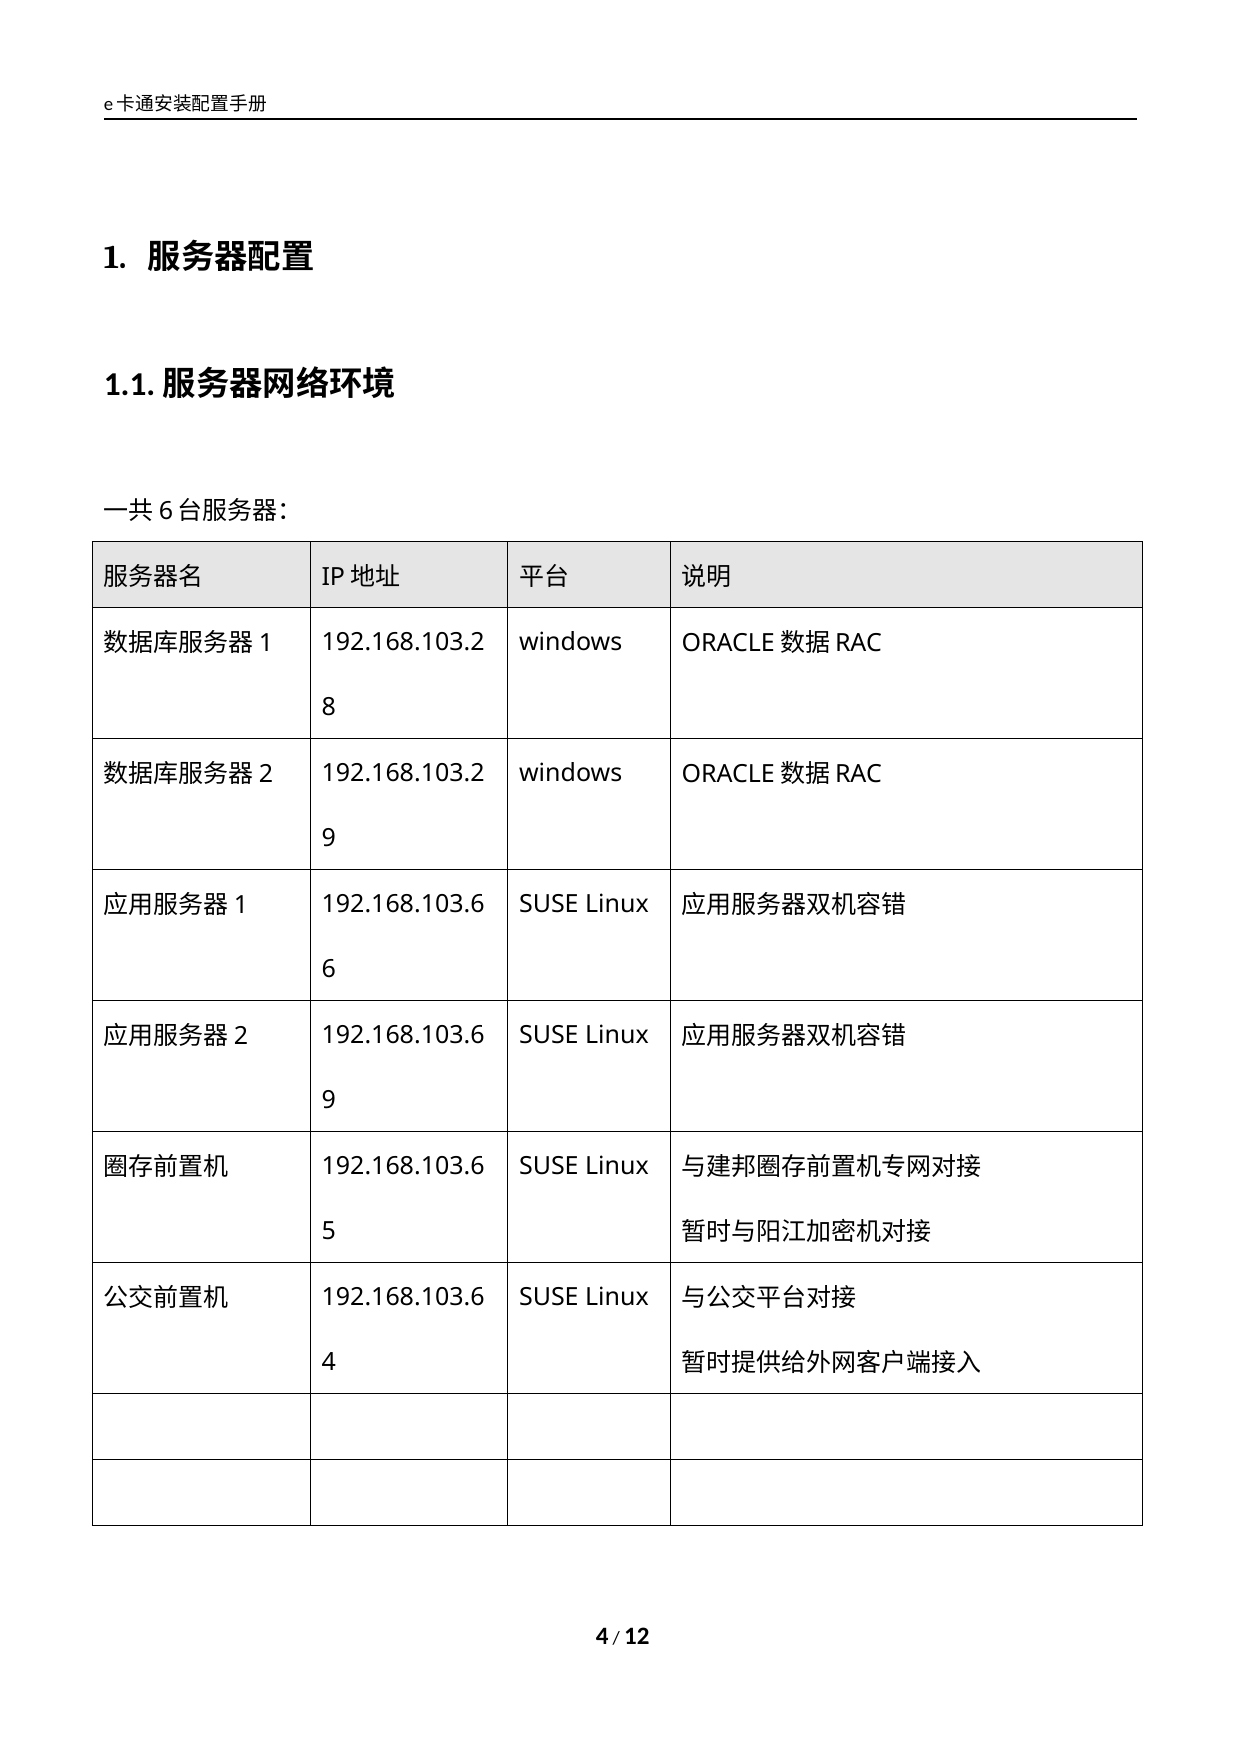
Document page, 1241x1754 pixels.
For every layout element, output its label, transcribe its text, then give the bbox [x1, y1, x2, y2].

table_cell 192.168.103.66 [311, 870, 507, 1000]
table_cell [671, 1460, 1142, 1525]
table_cell [93, 1460, 310, 1525]
table_cell ORACLE数据RAC [671, 739, 1142, 869]
subtitle 服务器配置 [103, 222, 1137, 287]
table_cell 192.168.103.65 [311, 1132, 507, 1262]
table_header IP地址 [311, 542, 507, 607]
table_cell [311, 1394, 507, 1459]
subtitle 服务器网络环境 [103, 349, 1137, 414]
table_cell SUSE Linux [508, 1132, 670, 1262]
table_cell 与公交平台对接 暂时提供给外网客户端接入 [671, 1263, 1142, 1393]
table_cell windows [508, 739, 670, 869]
table_cell 公交前置机 [93, 1263, 310, 1393]
table_cell ORACLE数据RAC [671, 608, 1142, 738]
text 一共6台服务器： [103, 476, 1137, 541]
table_cell [508, 1460, 670, 1525]
table_header 服务器名 [93, 542, 310, 607]
table_cell 192.168.103.69 [311, 1001, 507, 1131]
table_cell 应用服务器2 [93, 1001, 310, 1131]
table_cell 数据库服务器1 [93, 608, 310, 738]
table_cell 数据库服务器2 [93, 739, 310, 869]
table_cell SUSE Linux [508, 1001, 670, 1131]
table_cell [93, 1394, 310, 1459]
table_cell 圈存前置机 [93, 1132, 310, 1262]
table_cell 应用服务器双机容错 [671, 1001, 1142, 1131]
table_header 说明 [671, 542, 1142, 607]
table_cell 应用服务器1 [93, 870, 310, 1000]
table_header 平台 [508, 542, 670, 607]
table_cell windows [508, 608, 670, 738]
table_cell [671, 1394, 1142, 1459]
table_cell [508, 1394, 670, 1459]
table_cell [311, 1460, 507, 1525]
table_cell 与建邦圈存前置机专网对接 暂时与阳江加密机对接 [671, 1132, 1142, 1262]
table_cell 192.168.103.29 [311, 739, 507, 869]
table_cell 应用服务器双机容错 [671, 870, 1142, 1000]
table_cell 192.168.103.64 [311, 1263, 507, 1393]
table_cell 192.168.103.28 [311, 608, 507, 738]
table_cell SUSE Linux [508, 870, 670, 1000]
table_cell SUSE Linux [508, 1263, 670, 1393]
